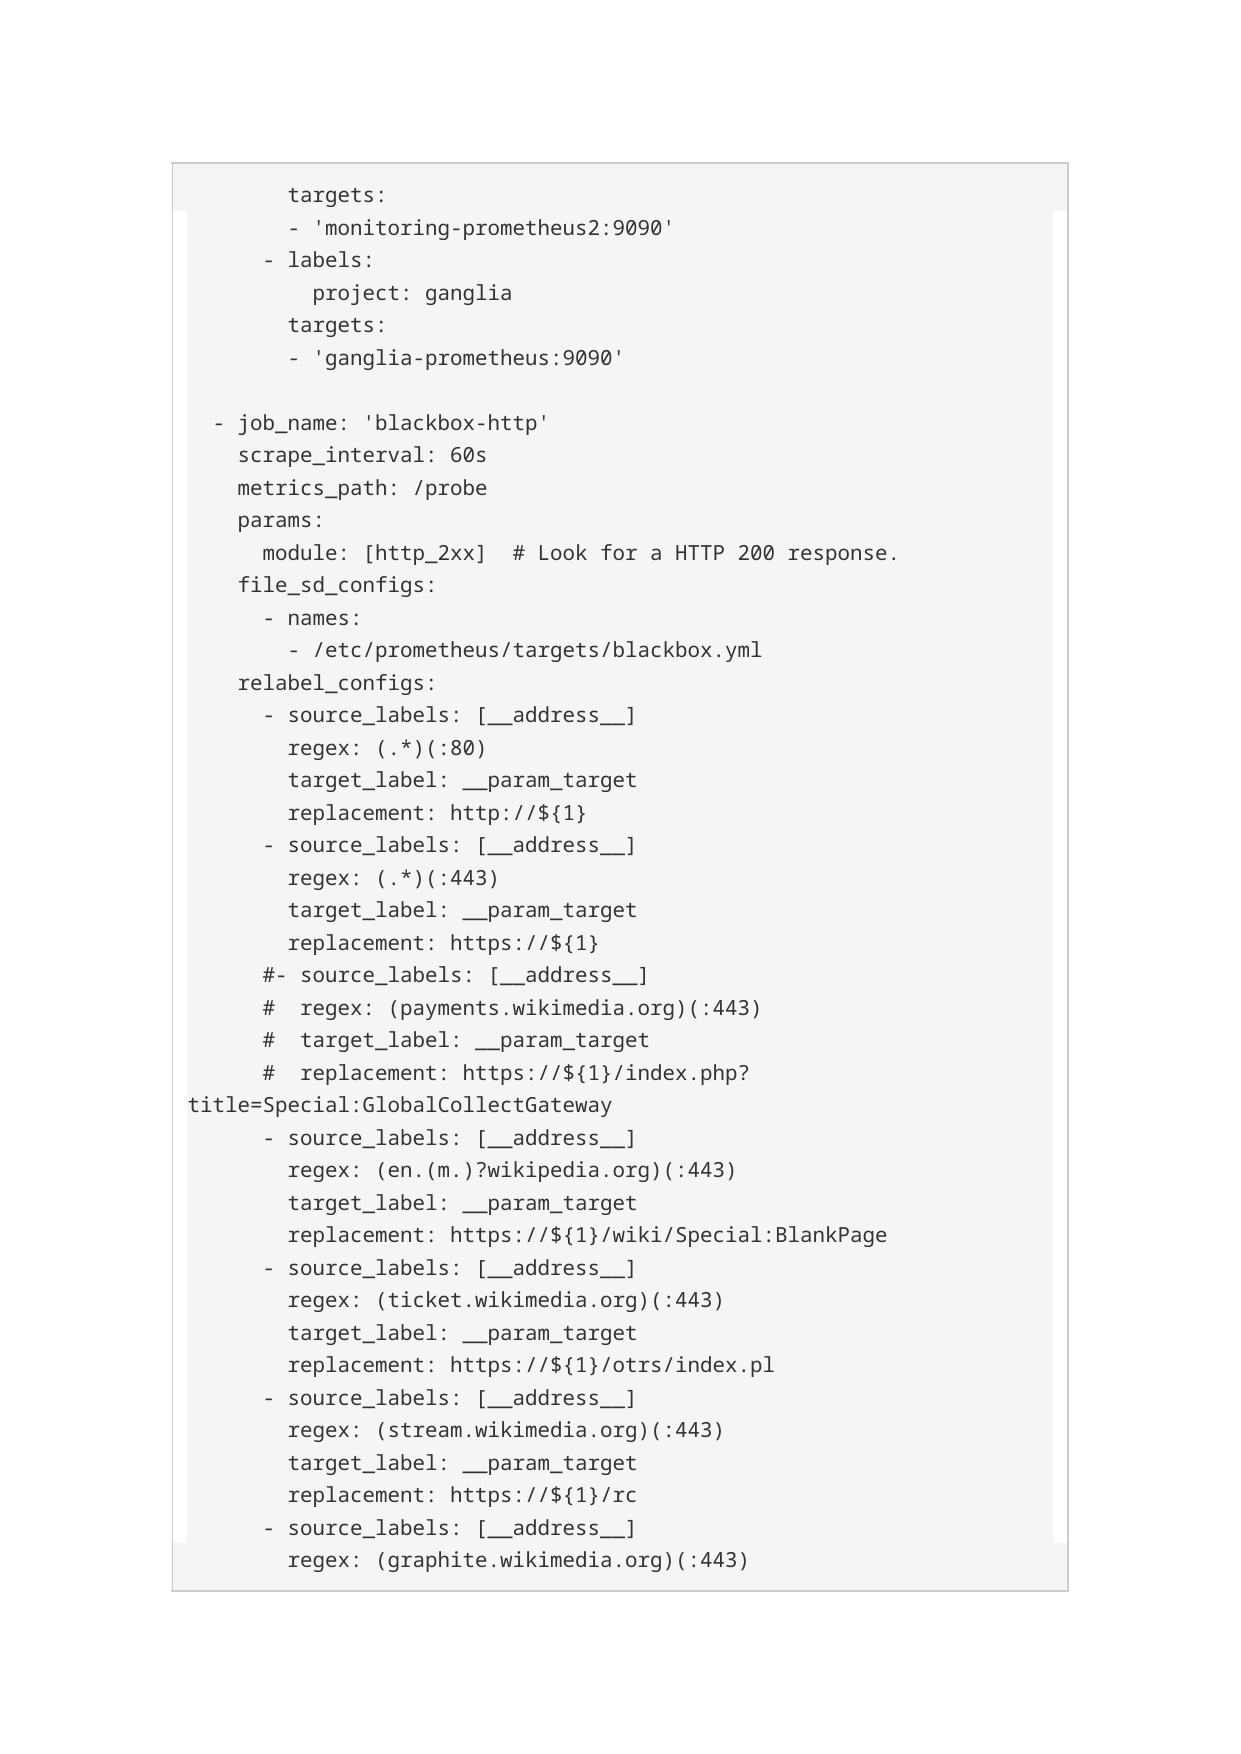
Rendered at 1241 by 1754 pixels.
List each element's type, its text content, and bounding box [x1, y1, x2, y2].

text - source_labels: [__address__] [187, 1381, 1053, 1413]
text - /etc/prometheus/targets/blackbox.yml [187, 633, 1053, 666]
text project: ganglia [187, 276, 1053, 308]
text relabel_configs: [187, 666, 1053, 698]
text - source_labels: [__address__] [187, 828, 1053, 861]
text #- source_labels: [__address__] [187, 958, 1053, 991]
text module: [http_2xx] # Look for a HTTP 200 response. [187, 536, 1053, 568]
text target_label: __param_target [187, 893, 1053, 926]
text - source_labels: [__address__] [187, 698, 1053, 731]
text regex: (stream.wikimedia.org)(:443) [187, 1413, 1053, 1446]
text replacement: https://${1}/rc [187, 1478, 1053, 1511]
text target_label: __param_target [187, 1446, 1053, 1478]
text - 'ganglia-prometheus:9090' [187, 341, 1053, 373]
text scrape_interval: 60s [187, 438, 1053, 471]
text - labels: [187, 243, 1053, 276]
text # target_label: __param_target [187, 1023, 1053, 1056]
text target_label: __param_target [187, 1186, 1053, 1218]
text regex: (ticket.wikimedia.org)(:443) [187, 1283, 1053, 1316]
text - source_labels: [__address__] [187, 1121, 1053, 1153]
text # regex: (payments.wikimedia.org)(:443) [187, 991, 1053, 1023]
text - source_labels: [__address__] [187, 1251, 1053, 1283]
text replacement: http://${1} [187, 796, 1053, 828]
text # replacement: https://${1}/index.php?title=Special:GlobalCollectGateway [187, 1056, 1053, 1121]
text replacement: https://${1}/wiki/Special:BlankPage [187, 1218, 1053, 1251]
text - 'monitoring-prometheus2:9090' [187, 211, 1053, 243]
text replacement: https://${1}/otrs/index.pl [187, 1348, 1053, 1381]
text regex: (graphite.wikimedia.org)(:443) [173, 1527, 1067, 1590]
text - job_name: 'blackbox-http' [187, 406, 1053, 438]
text regex: (.*)(:80) [187, 731, 1053, 763]
text target_label: __param_target [187, 763, 1053, 796]
text target_label: __param_target [187, 1316, 1053, 1348]
text targets: [173, 164, 1067, 211]
text - names: [187, 601, 1053, 633]
text regex: (.*)(:443) [187, 861, 1053, 893]
text targets: [187, 308, 1053, 341]
text params: [187, 503, 1053, 536]
text metrics_path: /probe [187, 471, 1053, 503]
text file_sd_configs: [187, 568, 1053, 601]
text - source_labels: [__address__] [187, 1511, 1053, 1527]
text replacement: https://${1} [187, 926, 1053, 958]
text regex: (en.(m.)?wikipedia.org)(:443) [187, 1153, 1053, 1186]
